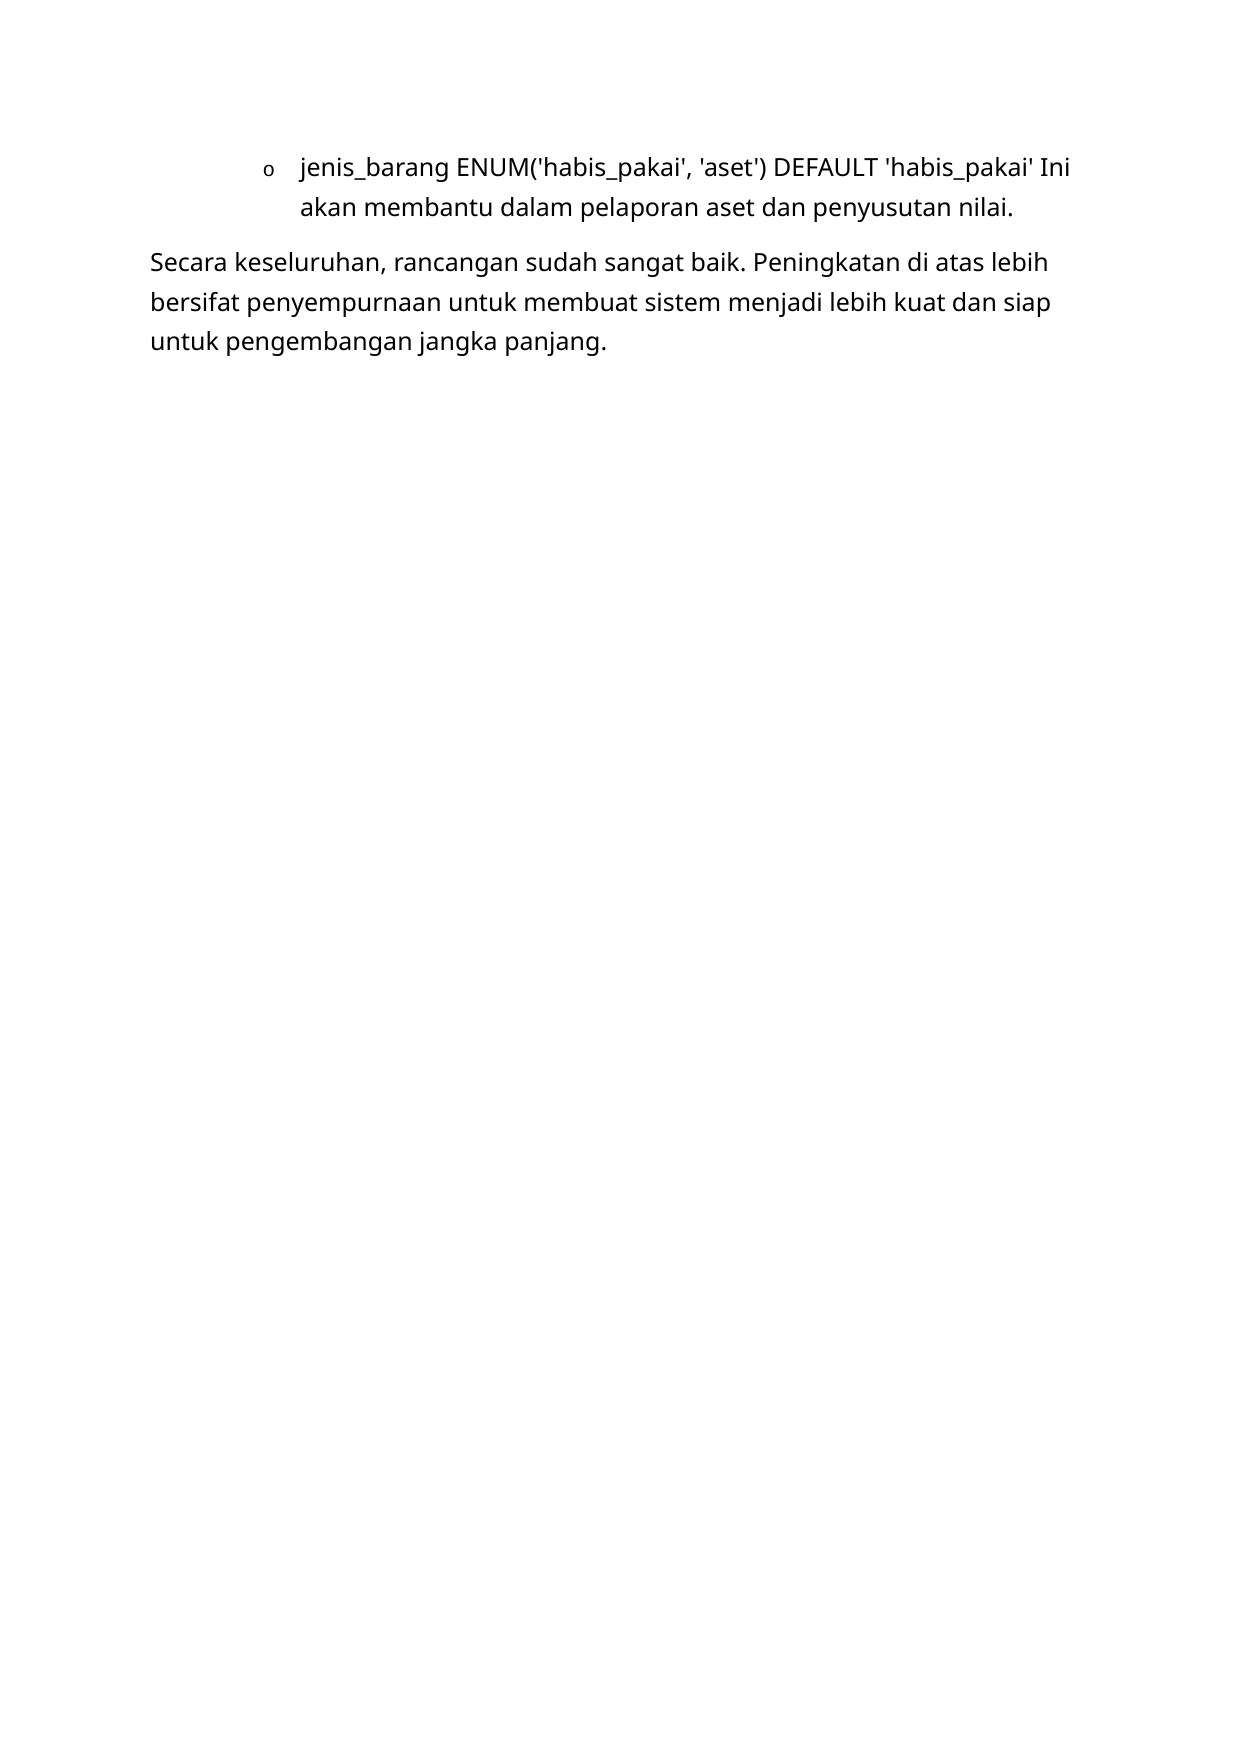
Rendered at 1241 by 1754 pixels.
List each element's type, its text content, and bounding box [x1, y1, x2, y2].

text Secara keseluruhan, rancangan sudah sangat baik. Peningkatan di atas lebih bersifat penyempurnaan untuk membuat sistem menjadi lebih kuat dan siap untuk pengembangan jangka panjang. [150, 245, 1090, 357]
list jenis_barang ENUM('habis_pakai', 'aset') DEFAULT 'habis_pakai' Ini akan membantu dalam pelaporan aset dan penyusutan nilai. [262, 150, 1090, 223]
